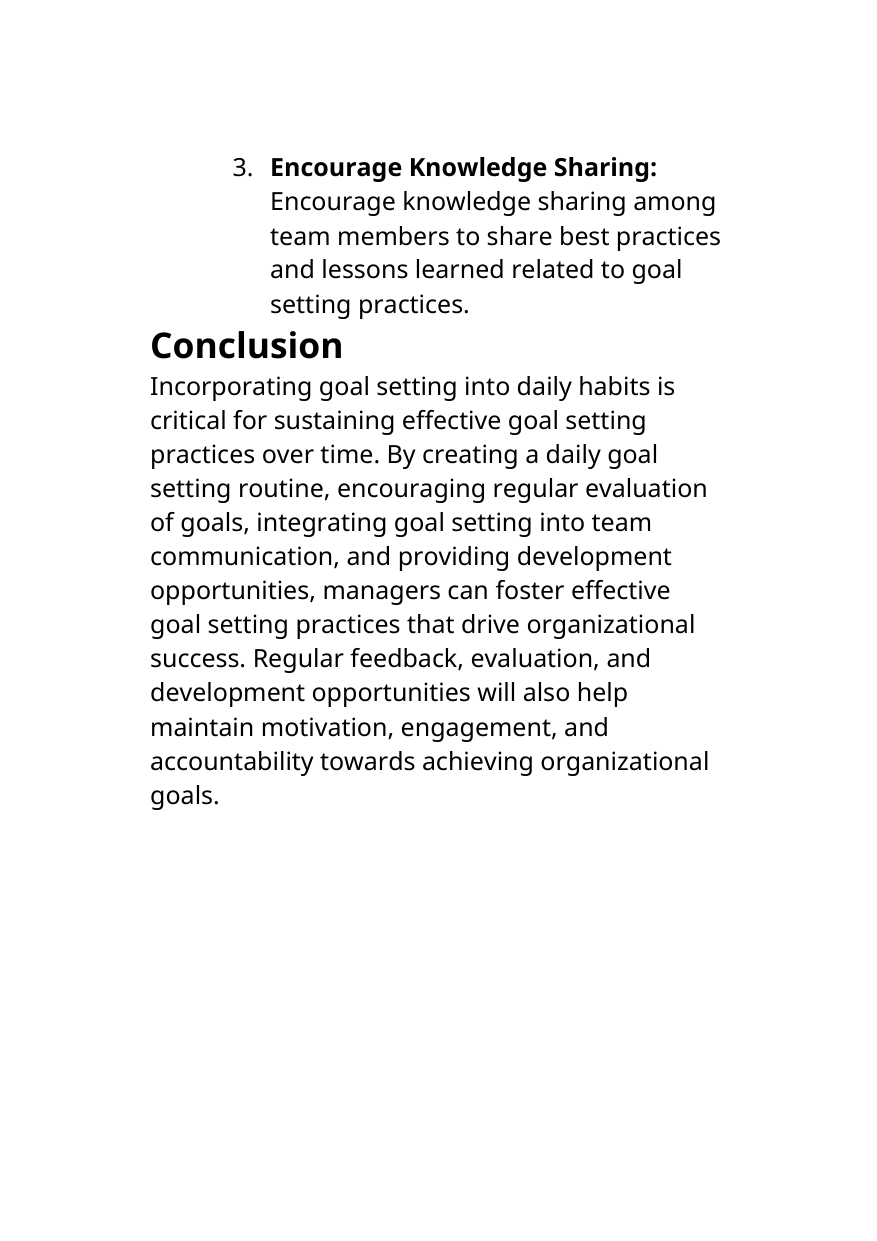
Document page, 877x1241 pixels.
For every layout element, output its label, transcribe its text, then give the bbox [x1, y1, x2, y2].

subtitle Conclusion [150, 320, 727, 368]
text Incorporating goal setting into daily habits is critical for sustaining effective goal setting practices over time. By creating a daily goal setting routine, encouraging regular evaluation of goals, integrating goal setting into team communication, and providing development opportunities, managers can foster effective goal setting practices that drive organizational success. Regular feedback, evaluation, and development opportunities will also help maintain motivation, engagement, and accountability towards achieving organizational goals. [150, 368, 727, 811]
list Encourage Knowledge Sharing: Encourage knowledge sharing among team members to share best practices and lessons learned related to goal setting practices. [232, 150, 727, 320]
